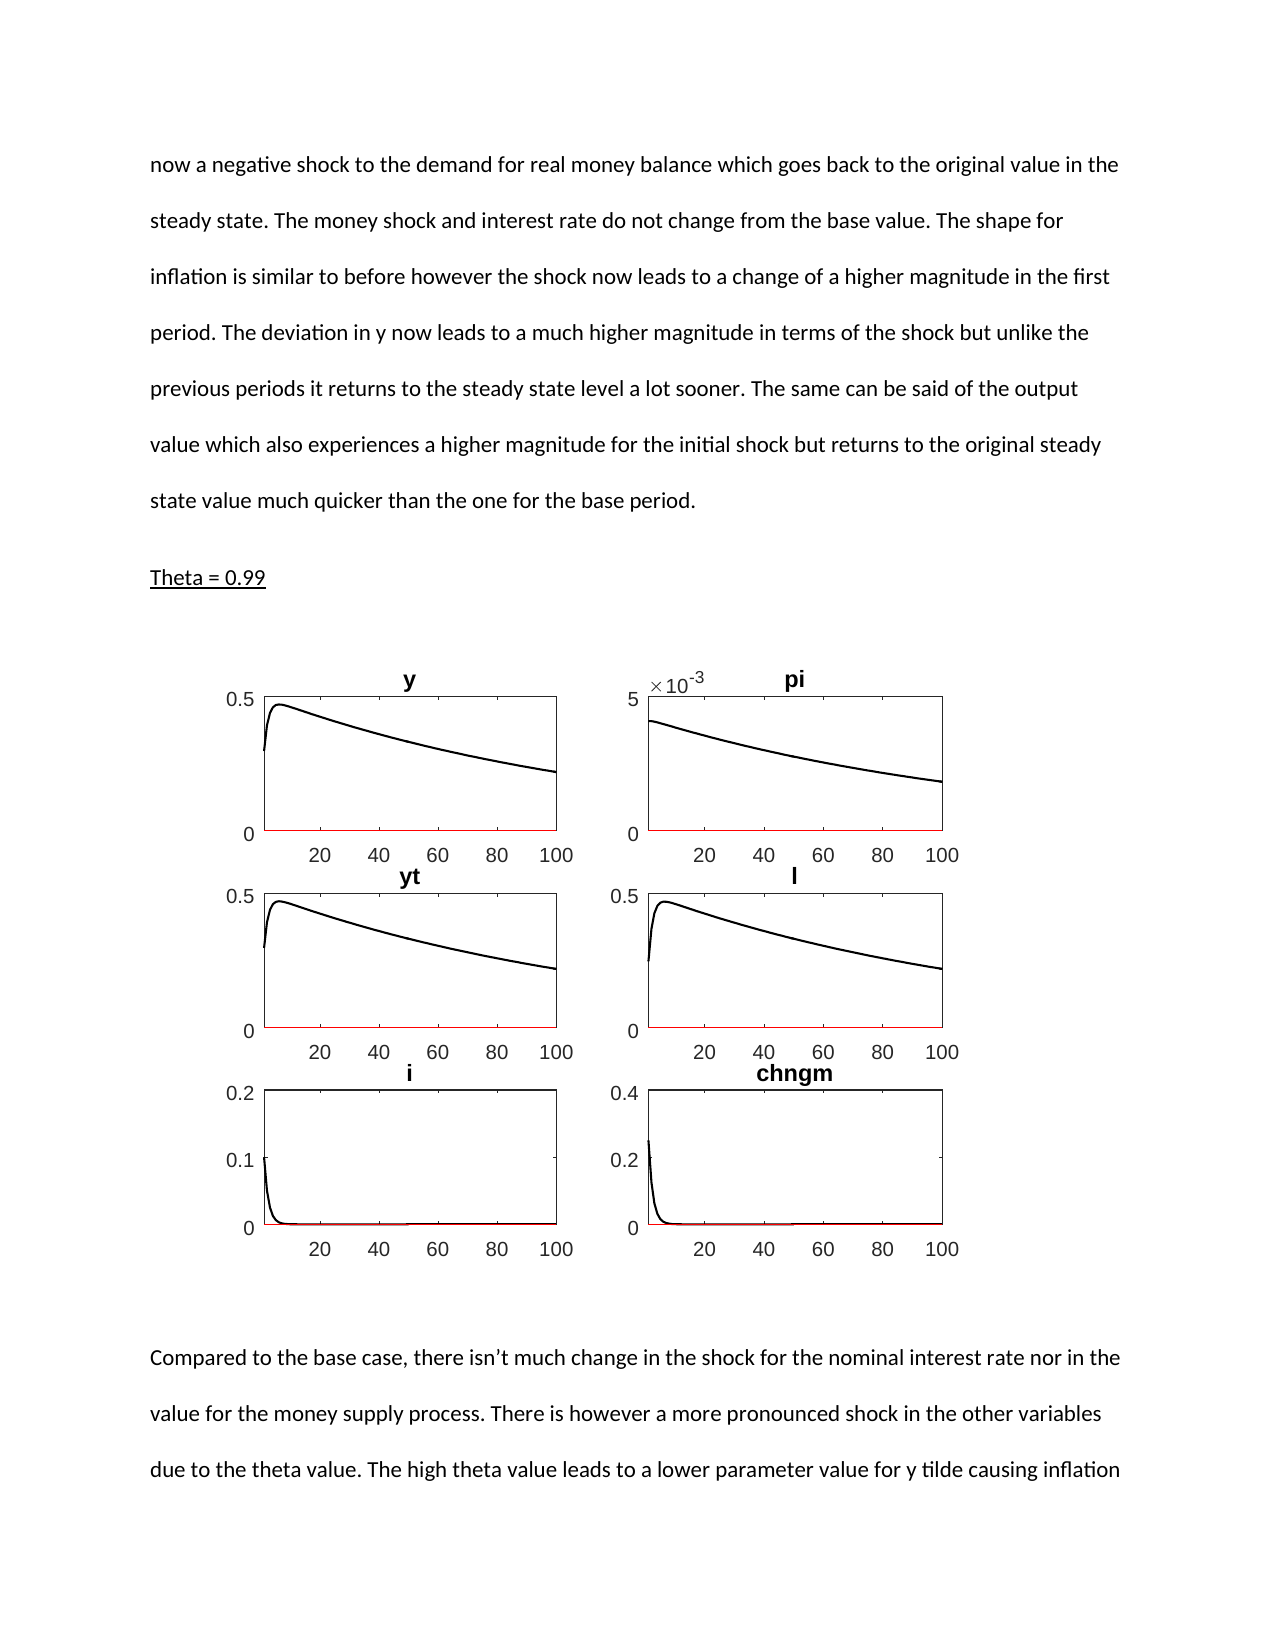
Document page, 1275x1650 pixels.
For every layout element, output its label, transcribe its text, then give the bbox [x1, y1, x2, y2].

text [150, 1343, 1125, 1484]
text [150, 150, 1125, 514]
text Theta = 0.99 [150, 563, 1125, 591]
